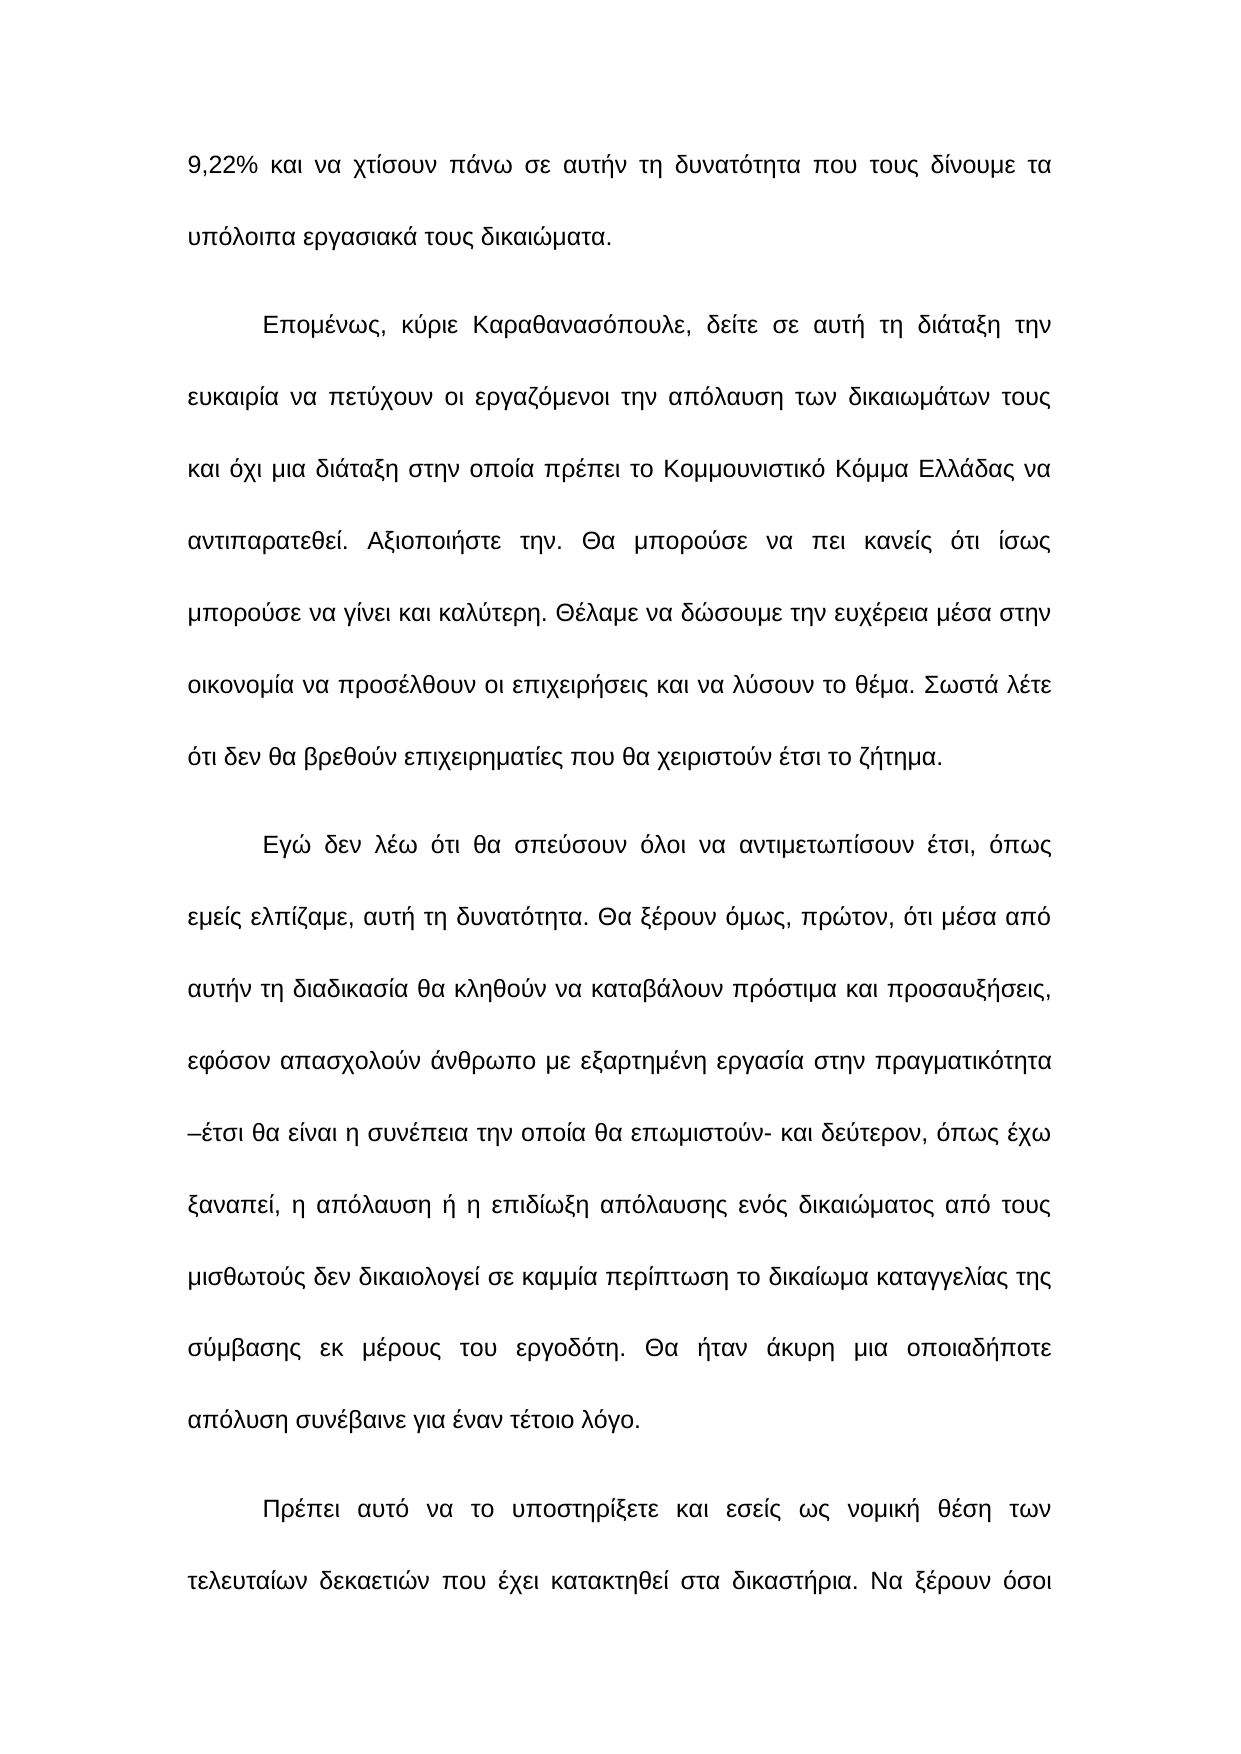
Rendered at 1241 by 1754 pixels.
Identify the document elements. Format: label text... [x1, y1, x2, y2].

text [187, 150, 1053, 251]
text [187, 1494, 1053, 1594]
text Εγώ δεν λέω ότι θα σπεύσουν όλοι να αντιμετωπίσουν έτσι, όπως εμείς ελπίζαμε, αυτή τη δυνατότητα. Θα ξέρουν όμως, πρώτον, ότι μέσα από αυτήν τη διαδικασία θα κληθούν να καταβάλουν πρόστιμα και προσαυξήσεις, εφόσον απασχολούν άνθρωπο με εξαρτημένη εργασία στην πραγματικότητα –έτσι θα είναι η συνέπεια την οποία θα επωμιστούν- και δεύτερον, όπως έχω ξαναπεί, η απόλαυση ή η επιδίωξη απόλαυσης ενός δικαιώματος από τους μισθωτούς δεν δικαιολογεί σε καμμία περίπτωση το δικαίωμα καταγγελίας της σύμβασης εκ μέρους του εργοδότη. Θα ήταν άκυρη μια οποιαδήποτε απόλυση συνέβαινε για έναν τέτοιο λόγο. [187, 830, 1053, 1434]
text Επομένως, κύριε Καραθανασόπουλε, δείτε σε αυτή τη διάταξη την ευκαιρία να πετύχουν οι εργαζόμενοι την απόλαυση των δικαιωμάτων τους και όχι μια διάταξη στην οποία πρέπει το Κομμουνιστικό Κόμμα Ελλάδας να αντιπαρατεθεί. Αξιοποιήστε την. Θα μπορούσε να πει κανείς ότι ίσως μπορούσε να γίνει και καλύτερη. Θέλαμε να δώσουμε την ευχέρεια μέσα στην οικονομία να προσέλθουν οι επιχειρήσεις και να λύσουν το θέμα. Σωστά λέτε ότι δεν θα βρεθούν επιχειρηματίες που θα χειριστούν έτσι το ζήτημα. [187, 310, 1053, 770]
